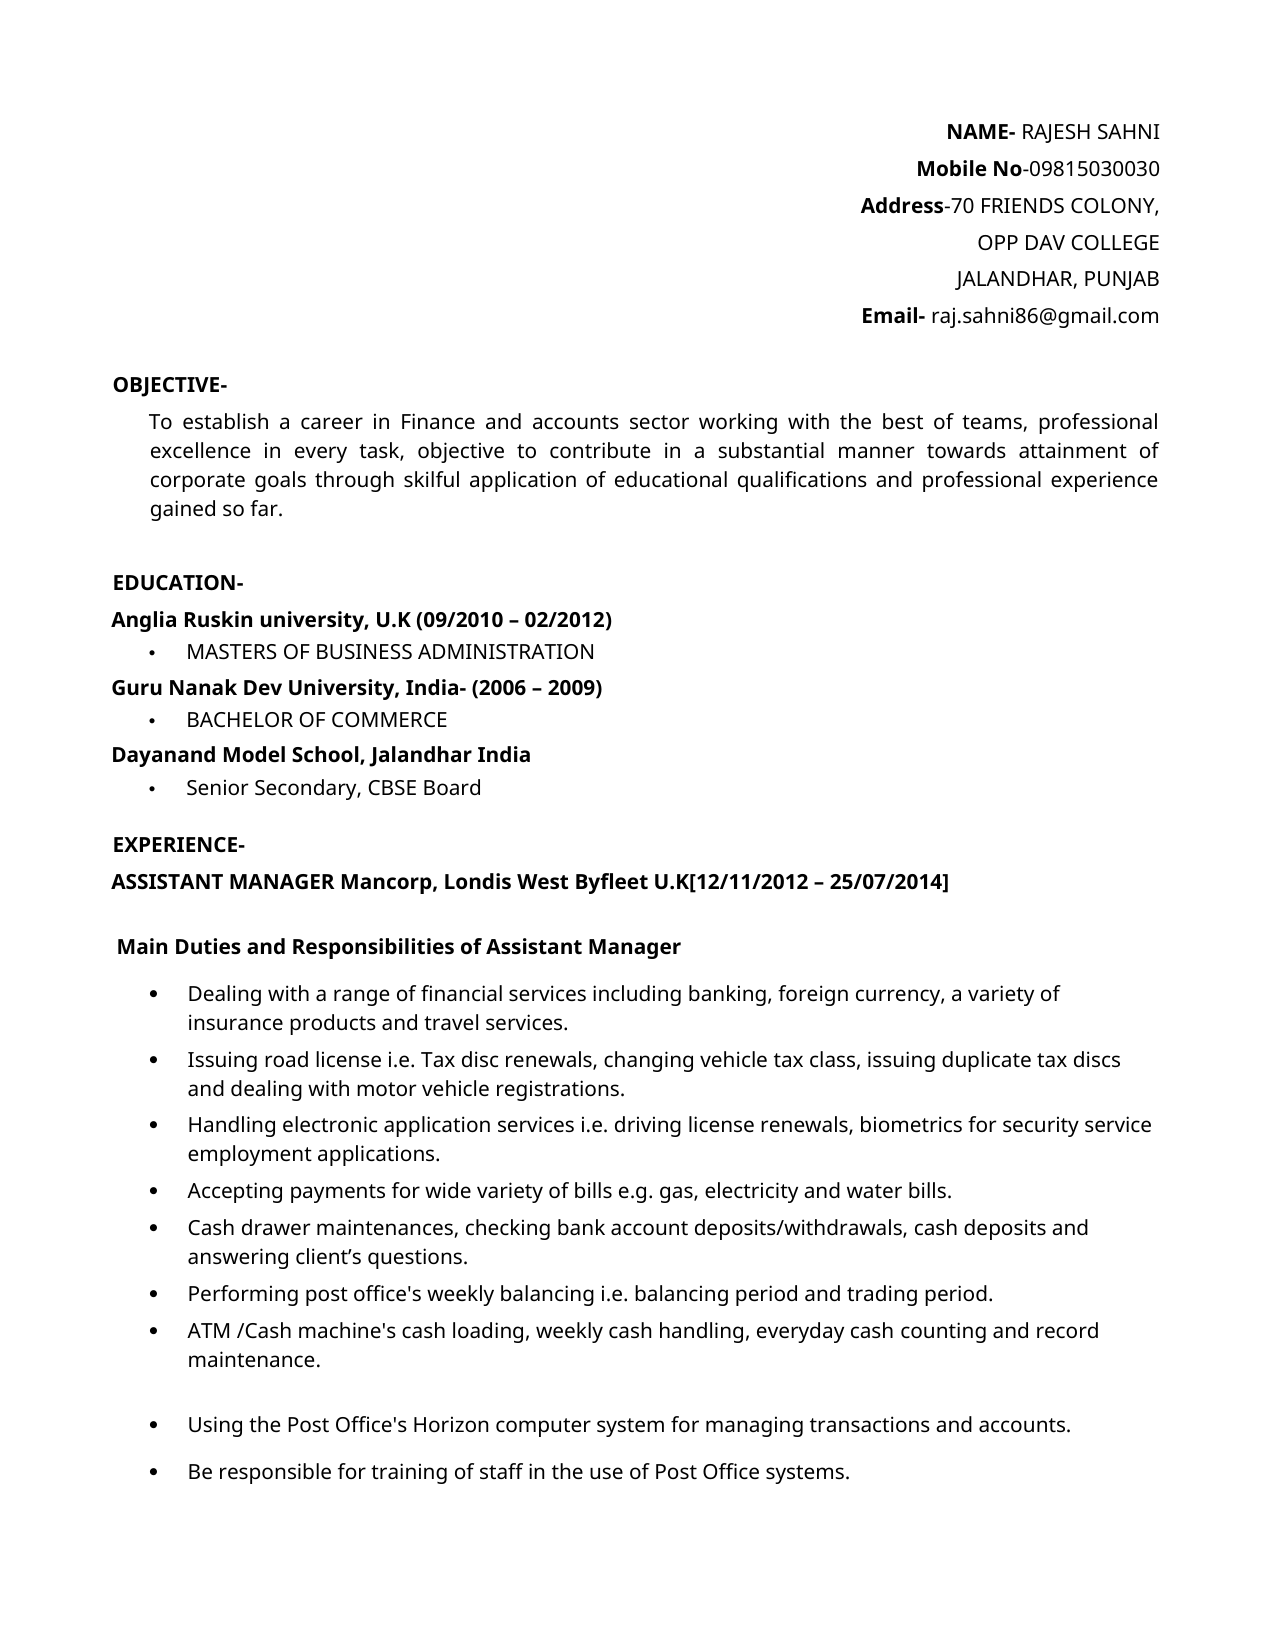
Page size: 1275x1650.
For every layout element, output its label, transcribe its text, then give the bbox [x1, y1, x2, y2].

list Issuing road license i.e. Tax disc renewals, changing vehicle tax class, issuing duplicate tax discs and dealing with motor vehicle registrations. [150, 1045, 1160, 1102]
text To establish a career in Finance and accounts sector working with the best of teams, professional excellence in every task, objective to contribute in a substantial manner towards attainment of corporate goals through skilful application of educational qualifications and professional experience gained so far. [148, 407, 1160, 522]
text OPP DAV COLLEGE [148, 228, 1160, 256]
text Guru Nanak Dev University, India- (2006 – 2009) [111, 673, 1161, 701]
text Dayanand Model School, Jalandhar India [111, 741, 1161, 769]
text JALANDHAR, PUNJAB [148, 264, 1160, 293]
text Email- raj.sahni86@gmail.com [148, 301, 1160, 330]
list MASTERS OF BUSINESS ADMINISTRATION [148, 637, 1160, 666]
list Senior Secondary, CBSE Board [148, 773, 1160, 801]
list Accepting payments for wide variety of bills e.g. gas, electricity and water bills. [150, 1176, 1160, 1205]
text ASSISTANT MANAGER Mancorp, Londis West Byfleet U.K[12/11/2012 – 25/07/2014] [111, 867, 1161, 896]
list BACHELOR OF COMMERCE [148, 705, 1160, 733]
text Address-70 FRIENDS COLONY, [148, 191, 1160, 219]
list Performing post office's weekly balancing i.e. balancing period and trading period. [150, 1279, 1160, 1307]
list Cash drawer maintenances, checking bank account deposits/withdrawals, cash deposits and answering client’s questions. [150, 1213, 1160, 1271]
text EDUCATION- [112, 568, 1161, 596]
list Dealing with a range of financial services including banking, foreign currency, a variety of insurance products and travel services. [150, 979, 1160, 1036]
text OBJECTIVE- [112, 370, 1161, 398]
text Main Duties and Responsibilities of Assistant Manager [111, 932, 1161, 961]
text Anglia Ruskin university, U.K (09/2010 – 02/2012) [111, 605, 1161, 633]
list Handling electronic application services i.e. driving license renewals, biometrics for security service employment applications. [150, 1111, 1160, 1168]
list Using the Post Office's Horizon computer system for managing transactions and accounts. [150, 1411, 1160, 1438]
text Mobile No-09815030030 [148, 154, 1160, 182]
list ATM /Cash machine's cash loading, weekly cash handling, everyday cash counting and record maintenance. [150, 1316, 1160, 1373]
text NAME- RAJESH SAHNI [148, 117, 1160, 146]
text EXPERIENCE- [112, 830, 1161, 859]
list Be responsible for training of staff in the use of Post Office systems. [150, 1457, 1160, 1485]
